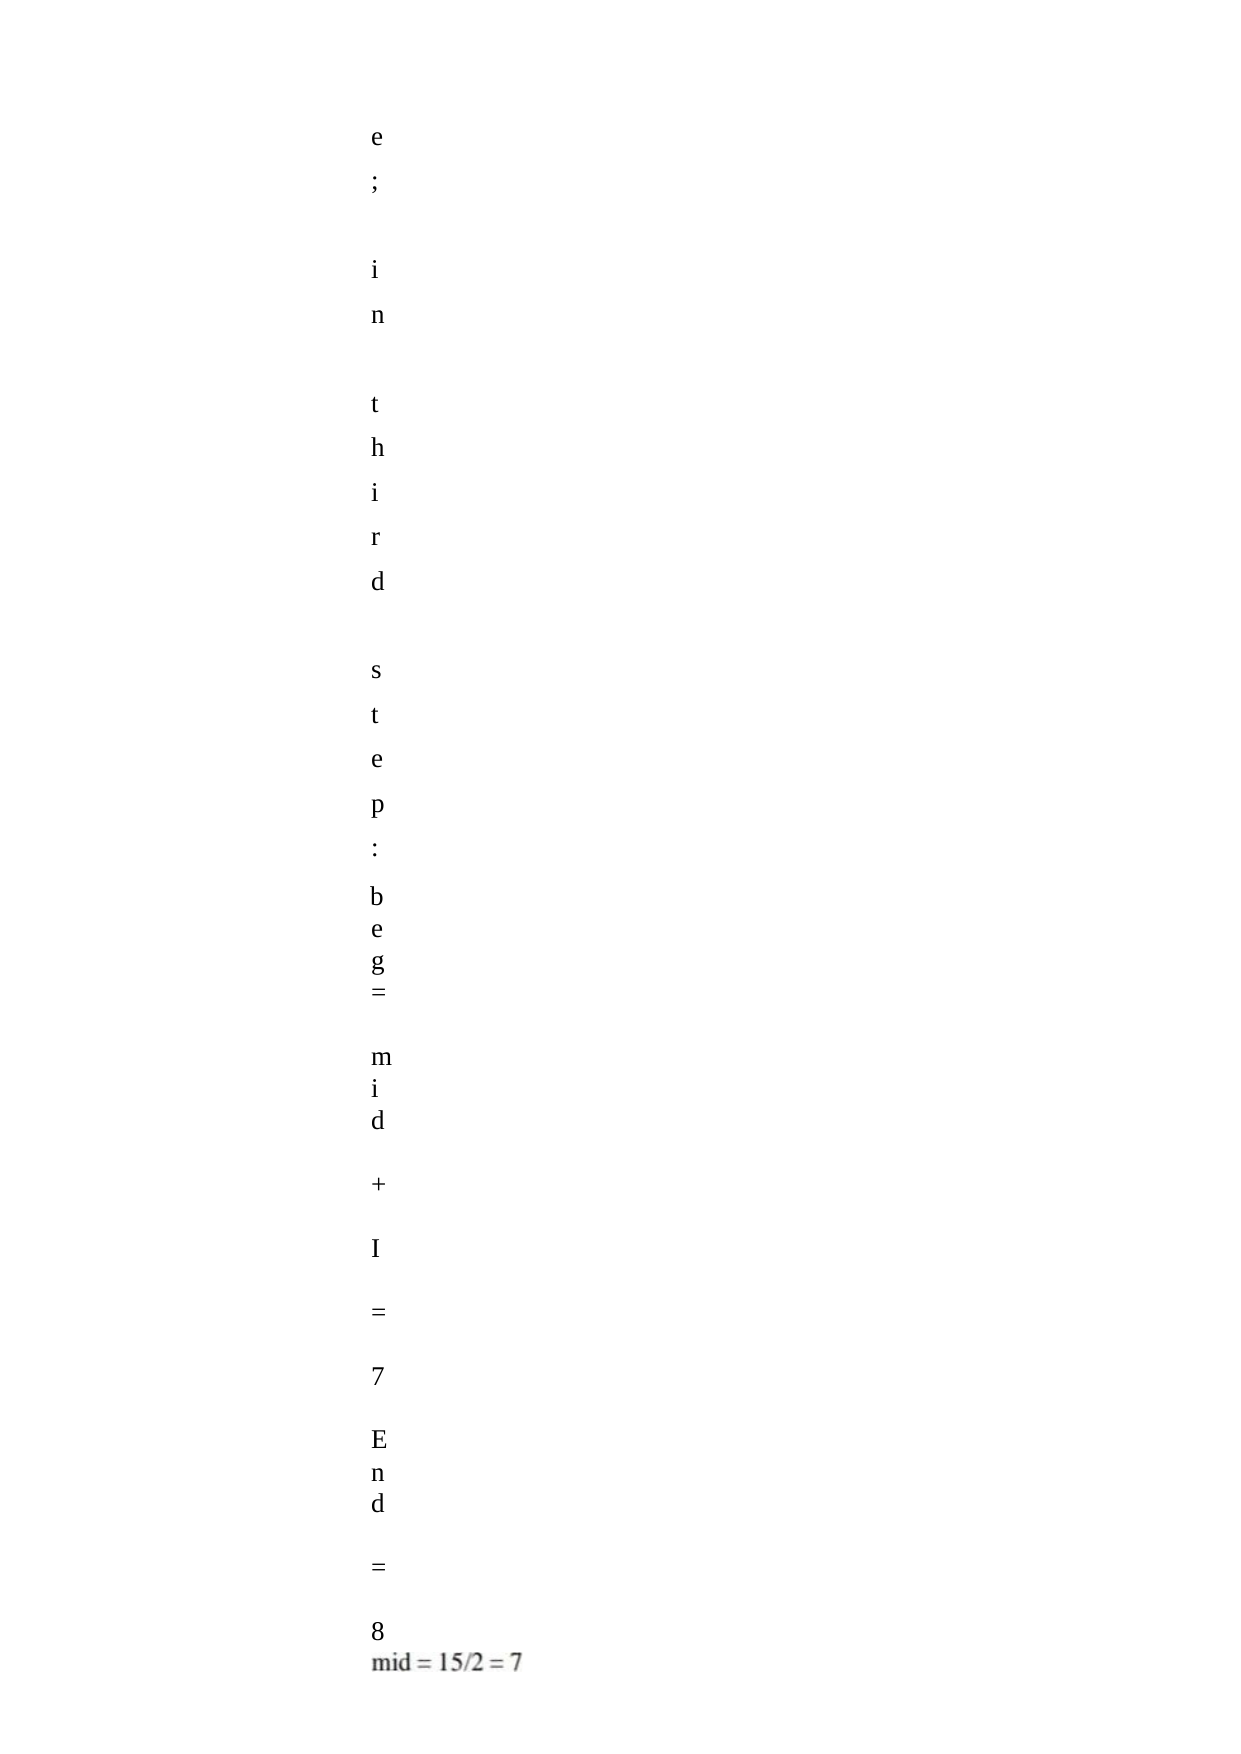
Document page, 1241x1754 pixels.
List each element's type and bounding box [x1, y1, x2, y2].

picture [371, 1652, 523, 1672]
